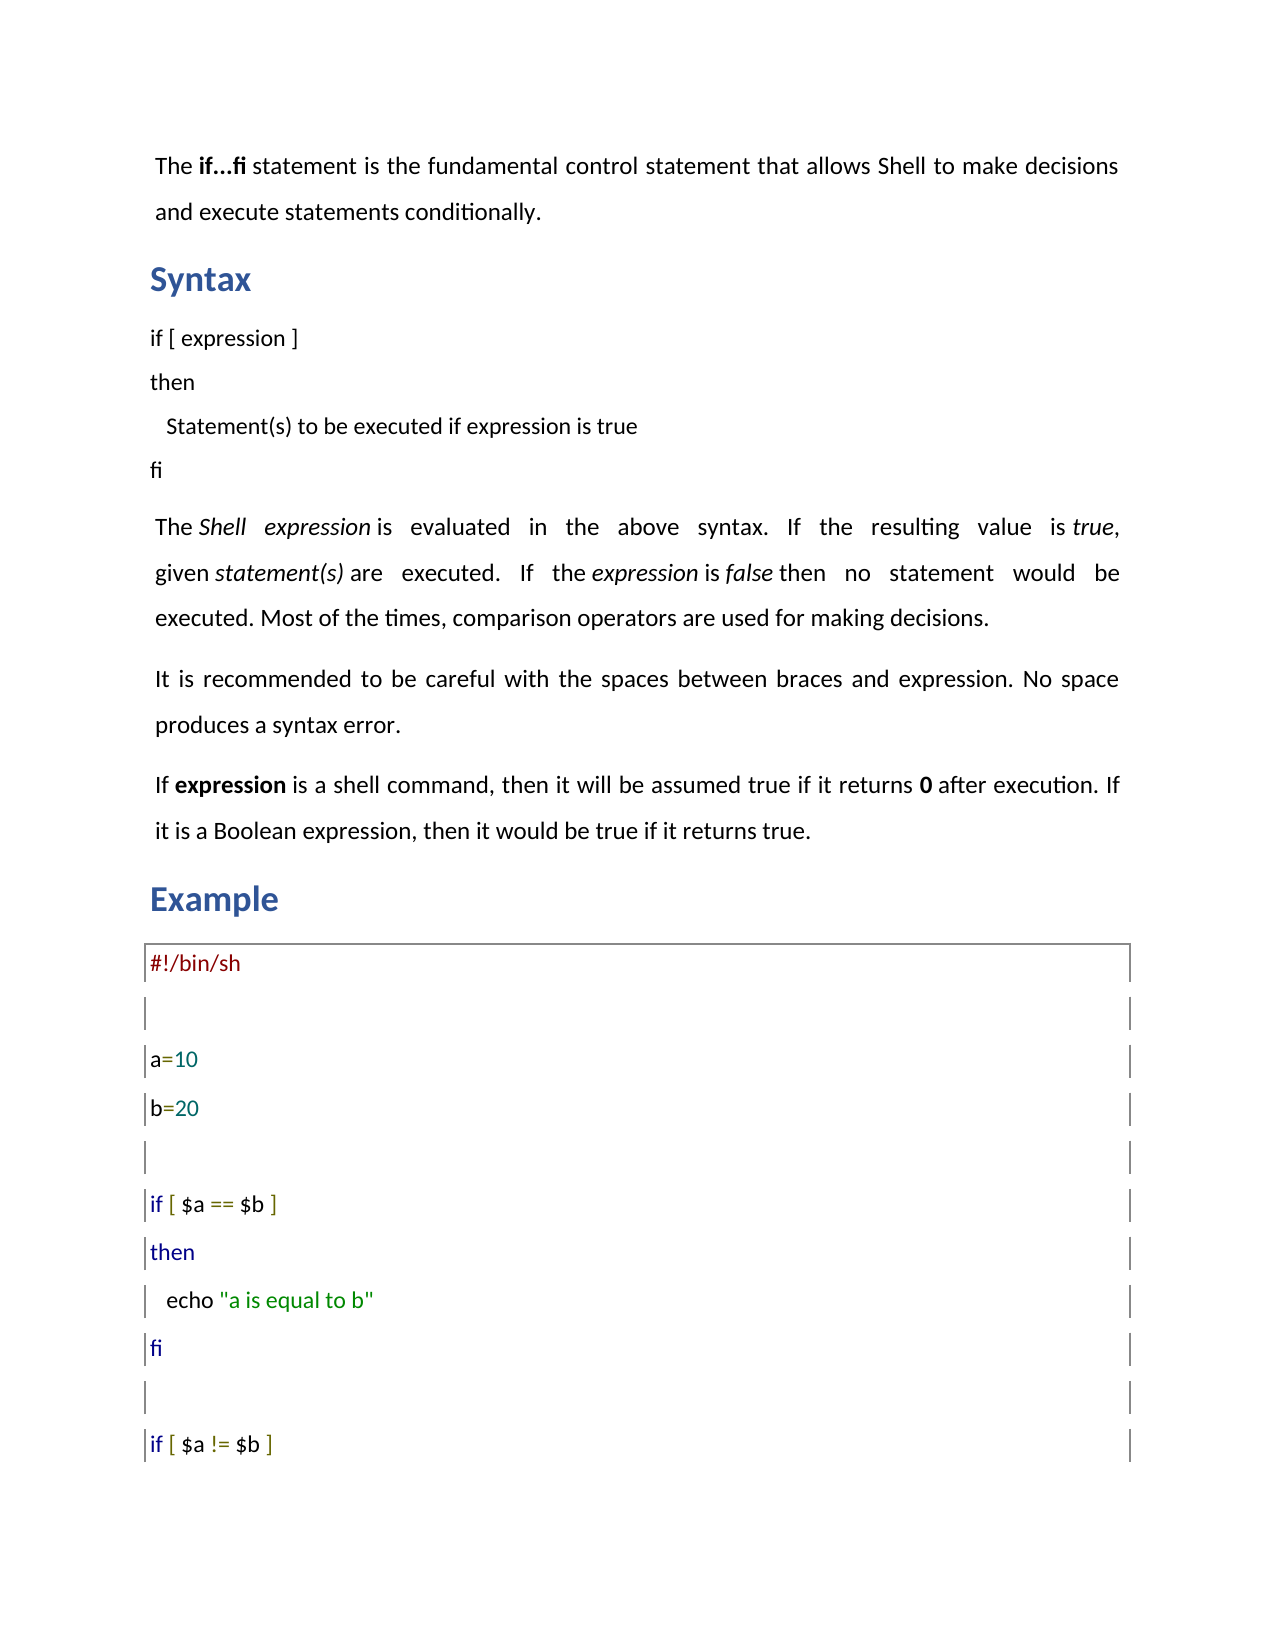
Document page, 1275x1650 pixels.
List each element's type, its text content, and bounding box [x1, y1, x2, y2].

text #!/bin/sh [146, 945, 1129, 982]
text then [150, 367, 1125, 396]
text fi [150, 455, 1125, 484]
text if [ $a != $b ] [146, 1429, 1129, 1462]
text If expression is a shell command, then it will be assumed true if it returns 0 after execution. If it is a Boolean expression, then it would be true if it returns true. [155, 770, 1120, 846]
text fi [146, 1333, 1129, 1366]
text then [146, 1237, 1129, 1270]
text if [ expression ] [150, 323, 1125, 352]
text b=20 [146, 1093, 1129, 1126]
text Statement(s) to be executed if expression is true [150, 411, 1125, 440]
subtitle Syntax [150, 256, 1125, 301]
text if [ $a == $b ] [146, 1189, 1129, 1222]
text The Shell expression is evaluated in the above syntax. If the resulting value is true, given statement(s) are executed. If the expression is false then no statement would be executed. Most of the times, comparison operators are used for making decisions. [155, 511, 1120, 633]
text echo "a is equal to b" [146, 1285, 1129, 1318]
subtitle Example [150, 876, 1125, 921]
text The if...fi statement is the fundamental control statement that allows Shell to make decisions and execute statements conditionally. [155, 150, 1120, 226]
text a=10 [144, 1044, 1130, 1078]
text It is recommended to be careful with the spaces between braces and expression. No space produces a syntax error. [155, 663, 1120, 739]
